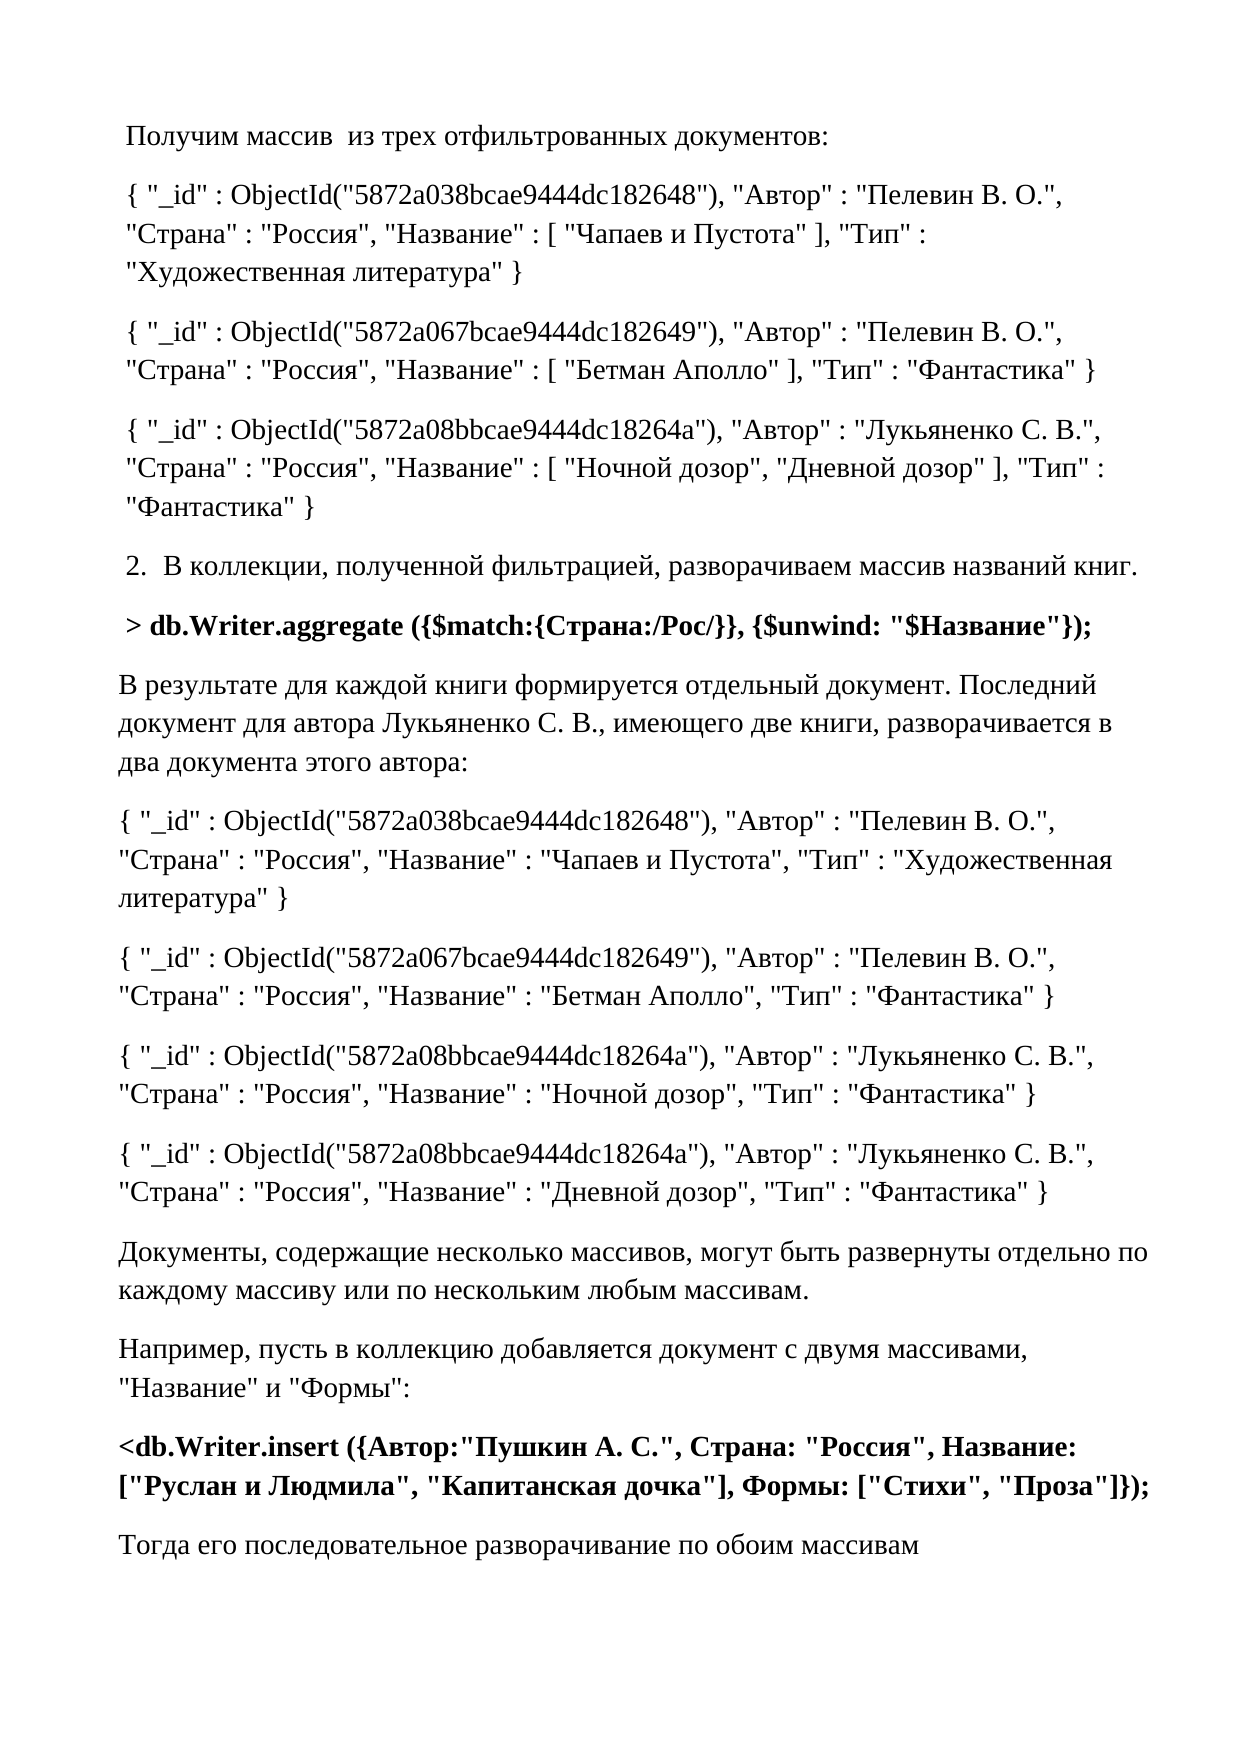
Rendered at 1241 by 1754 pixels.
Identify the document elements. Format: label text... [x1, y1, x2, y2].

text В результате для каждой книги формируется отдельный документ. Последний документ для автора Лукьяненко C. В., имеющего две книги, разворачивается в два документа этого автора: [118, 667, 1152, 778]
text { "_id" : ObjectId("5872a038bcae9444dc182648"), "Автор" : "Пелевин В. О.", "Страна" : "Россия", "Название" : [ "Чапаев и Пустота" ], "Тип" : "Художественная литература" } [125, 177, 1152, 288]
text Получим массив из трех отфильтрованных документов: [125, 118, 1152, 152]
text { "_id" : ObjectId("5872a08bbcae9444dc18264a"), "Автор" : "Лукьяненко C. В.", "Страна" : "Россия", "Название" : "Дневной дозор", "Тип" : "Фантастика" } [118, 1136, 1152, 1208]
text { "_id" : ObjectId("5872a038bcae9444dc182648"), "Автор" : "Пелевин В. О.", "Страна" : "Россия", "Название" : "Чапаев и Пустота", "Тип" : "Художественная литература" } [118, 803, 1152, 914]
text Документы, содержащие несколько массивов, могут быть развернуты отдельно по каждому массиву или по нескольким любым массивам. [118, 1234, 1152, 1306]
text { "_id" : ObjectId("5872a08bbcae9444dc18264a"), "Автор" : "Лукьяненко C. В.", "Страна" : "Россия", "Название" : "Ночной дозор", "Тип" : "Фантастика" } [118, 1038, 1152, 1110]
text Например, пусть в коллекцию добавляется документ с двумя массивами, "Название" и "Формы": [118, 1332, 1152, 1404]
text Тогда его последовательное разворачивание по обоим массивам [118, 1527, 1152, 1561]
text <db.Writer.insert ({Автор:"Пушкин А. С.", Страна: "Россия", Название: ["Руслан и Людмила", "Капитанская дочка"], Формы: ["Стихи", "Проза"]}); [118, 1429, 1152, 1502]
text { "_id" : ObjectId("5872a067bcae9444dc182649"), "Автор" : "Пелевин В. О.", "Страна" : "Россия", "Название" : "Бетман Аполло", "Тип" : "Фантастика" } [118, 940, 1152, 1012]
text { "_id" : ObjectId("5872a08bbcae9444dc18264a"), "Автор" : "Лукьяненко C. В.", "Страна" : "Россия", "Название" : [ "Ночной дозор", "Дневной дозор" ], "Тип" : "Фантастика" } [125, 412, 1152, 522]
text { "_id" : ObjectId("5872a067bcae9444dc182649"), "Автор" : "Пелевин В. О.", "Страна" : "Россия", "Название" : [ "Бетман Аполло" ], "Тип" : "Фантастика" } [125, 314, 1152, 386]
text > db.Writer.aggregate ({$match:{Страна:/Рос/}}, {$unwind: "$Название"}); [125, 608, 1152, 641]
list В коллекции, полученной фильтрацией, разворачиваем массив названий книг. [125, 548, 1152, 582]
